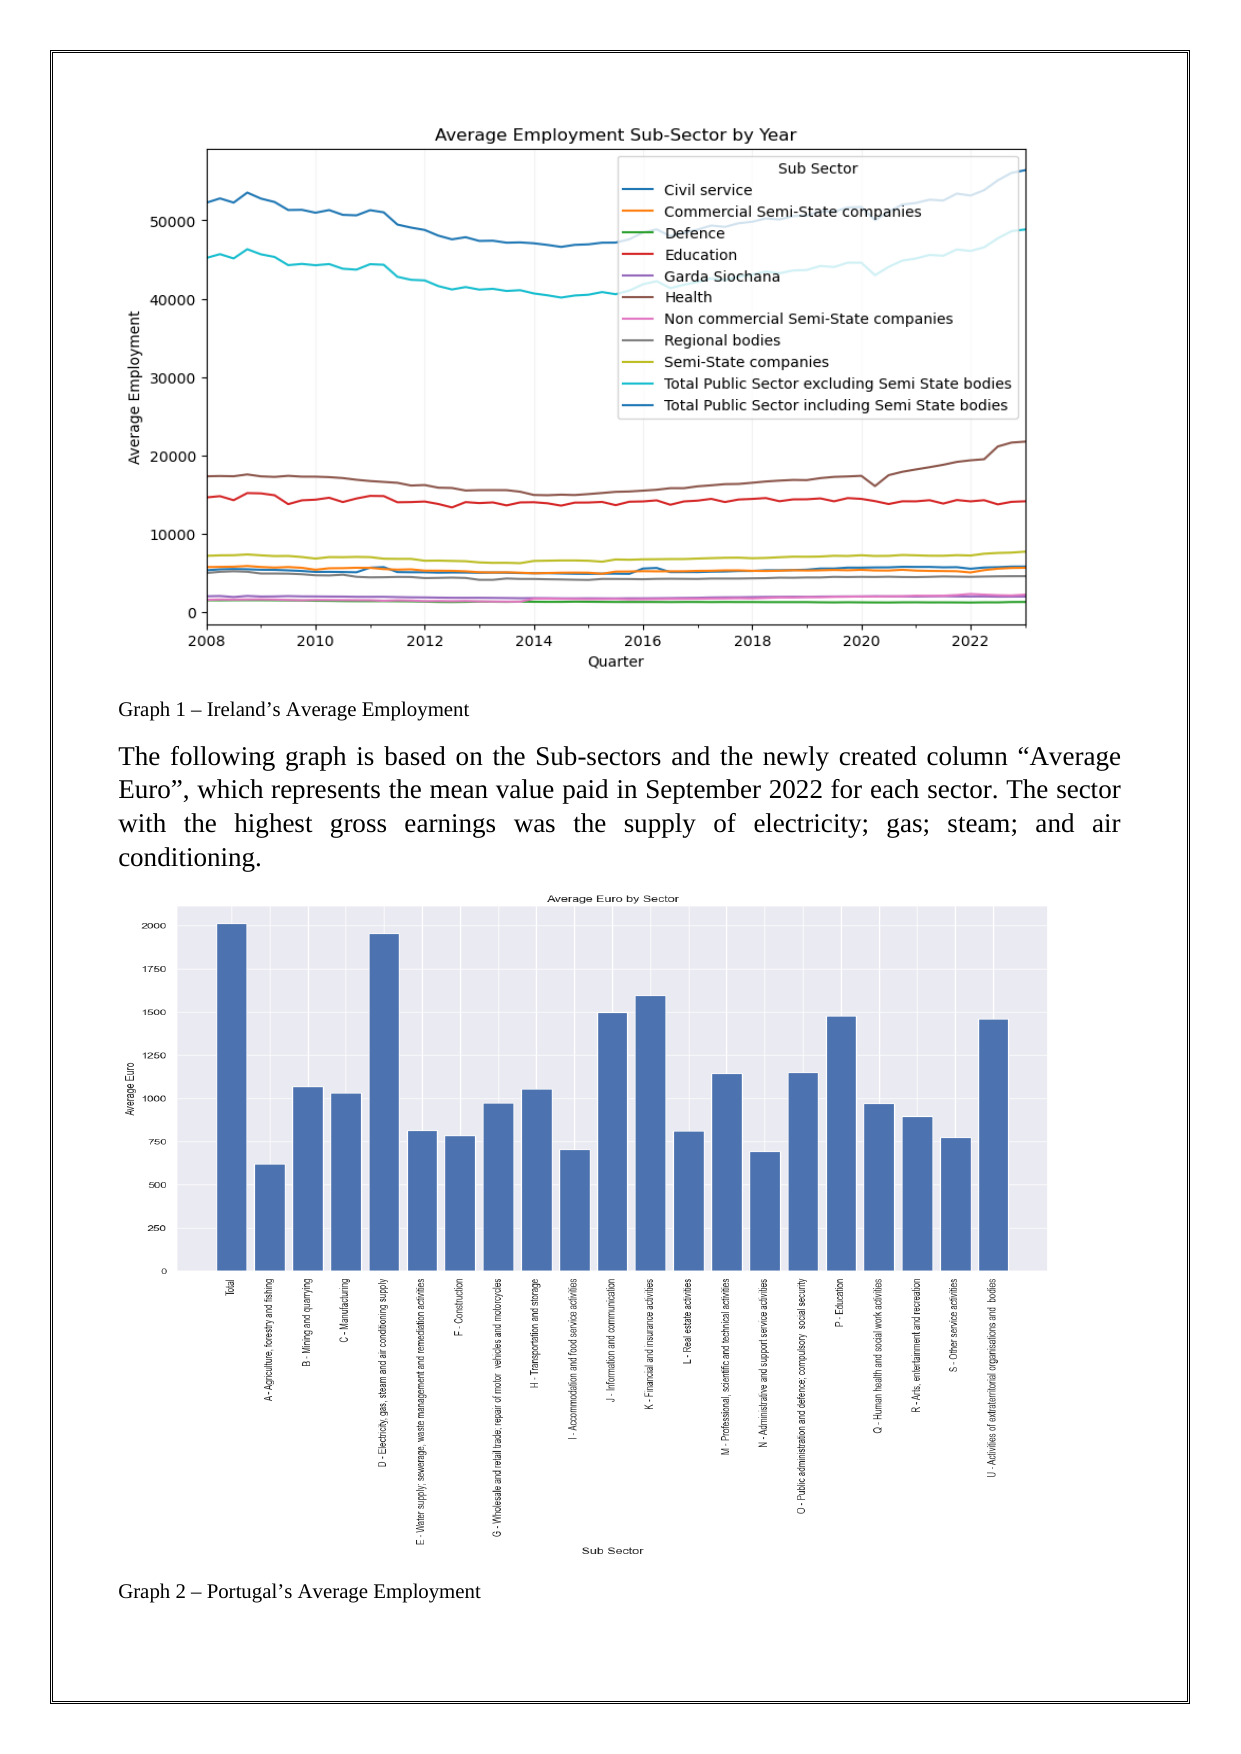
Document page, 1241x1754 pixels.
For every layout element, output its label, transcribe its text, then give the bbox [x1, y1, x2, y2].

picture [118, 890, 1055, 1560]
text The following graph is based on the Sub-sectors and the newly created column “Average Euro”, which represents the mean value paid in September 2022 for each sector. The sector with the highest gross earnings was the supply of electricity; gas; steam; and air conditioning. [118, 740, 1122, 872]
picture [118, 118, 1035, 679]
text Graph 1 – Ireland’s Average Employment [118, 697, 1122, 721]
text Graph 2 – Portugal’s Average Employment [118, 1579, 1122, 1603]
